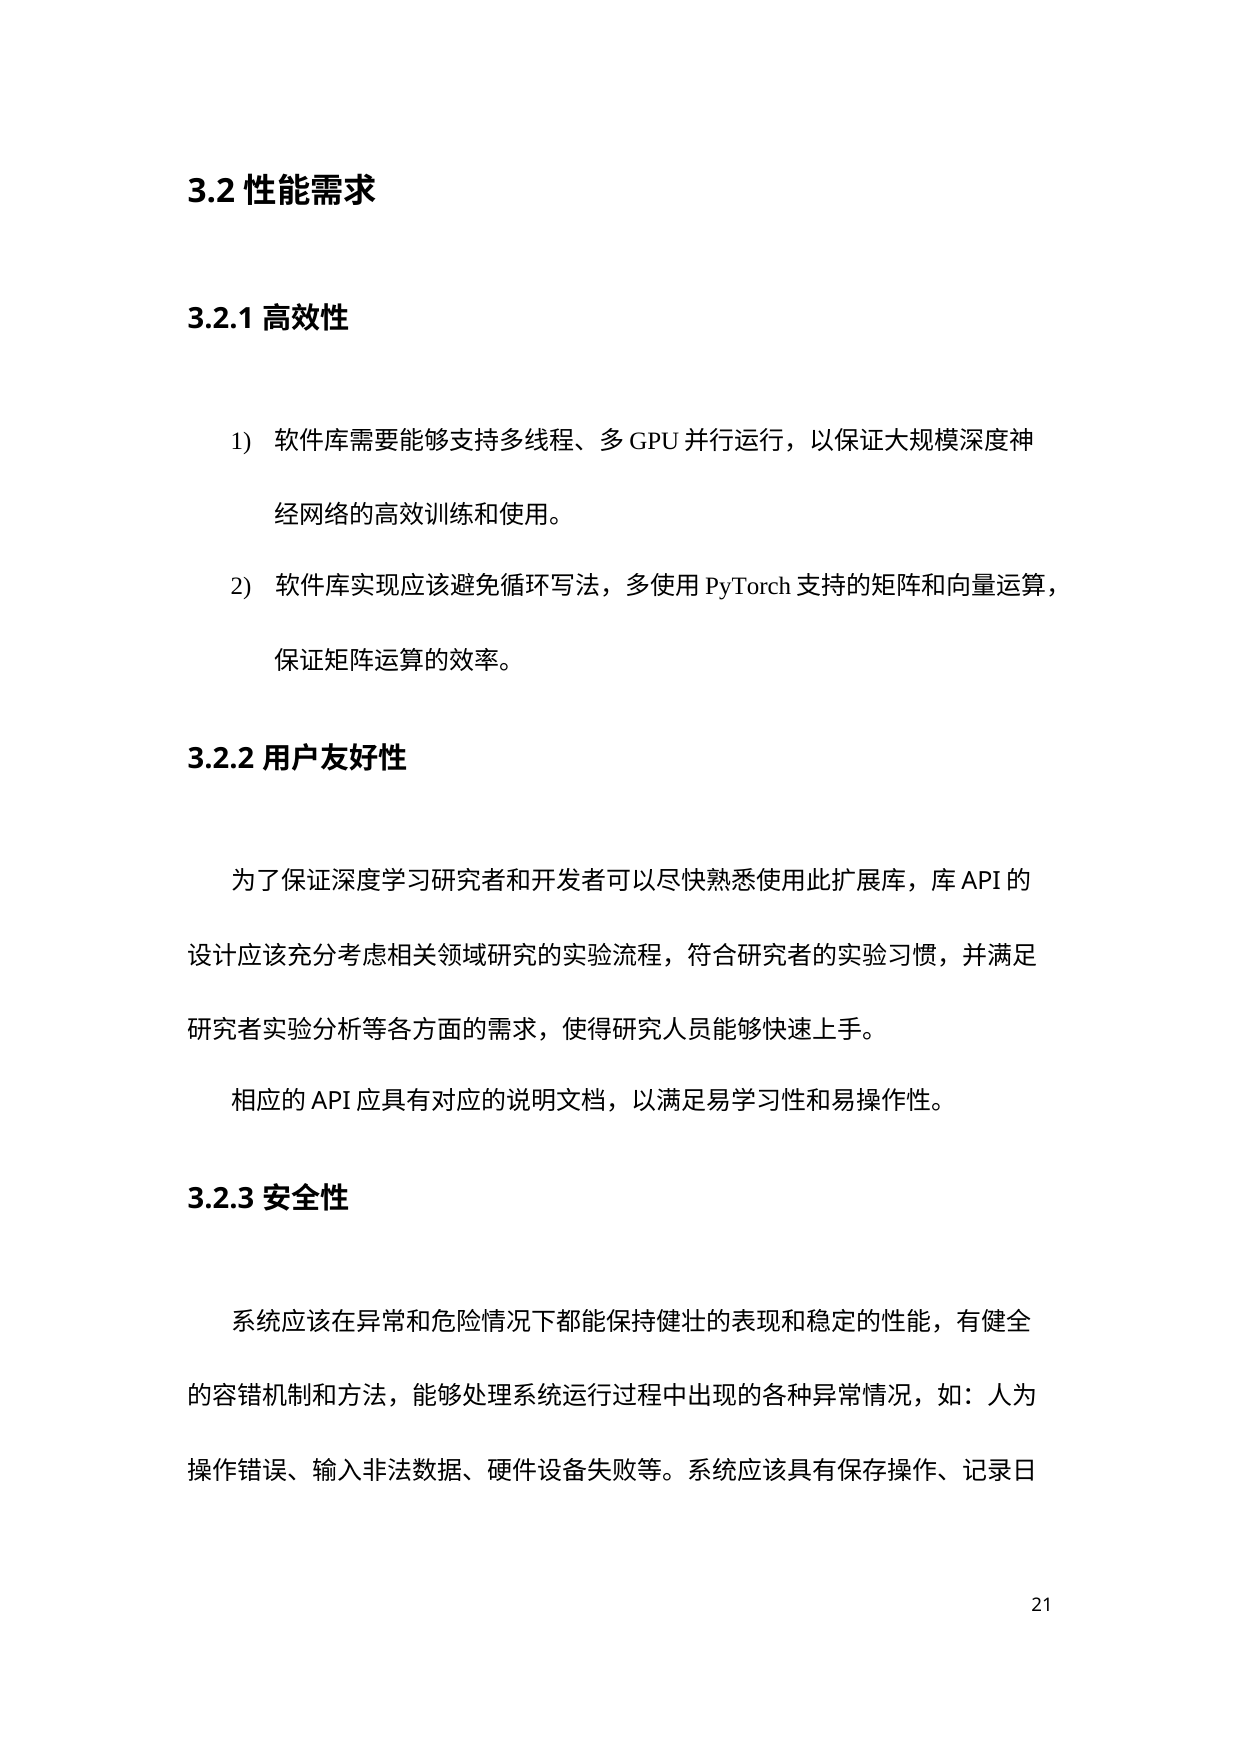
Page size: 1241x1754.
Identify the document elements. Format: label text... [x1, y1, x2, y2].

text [187, 1287, 1053, 1501]
subtitle 3.2 性能需求 [187, 156, 1053, 221]
subtitle 3.2.3 安全性 [187, 1163, 1053, 1228]
subtitle 3.2.2 用户友好性 [187, 723, 1053, 788]
list 软件库需要能够支持多线程、多GPU并行运行，以保证大规模深度神经网络的高效训练和使用。 [230, 406, 1053, 546]
list 软件库实现应该避免循环写法，多使用PyTorch支持的矩阵和向量运算，保证矩阵运算的效率。 [230, 551, 1053, 691]
text 相应的API应具有对应的说明文档，以满足易学习性和易操作性。 [187, 1066, 1053, 1131]
subtitle 3.2.1 高效性 [187, 283, 1053, 348]
text 为了保证深度学习研究者和开发者可以尽快熟悉使用此扩展库，库API的设计应该充分考虑相关领域研究的实验流程，符合研究者的实验习惯，并满足研究者实验分析等各方面的需求，使得研究人员能够快速上手。 [187, 846, 1053, 1061]
